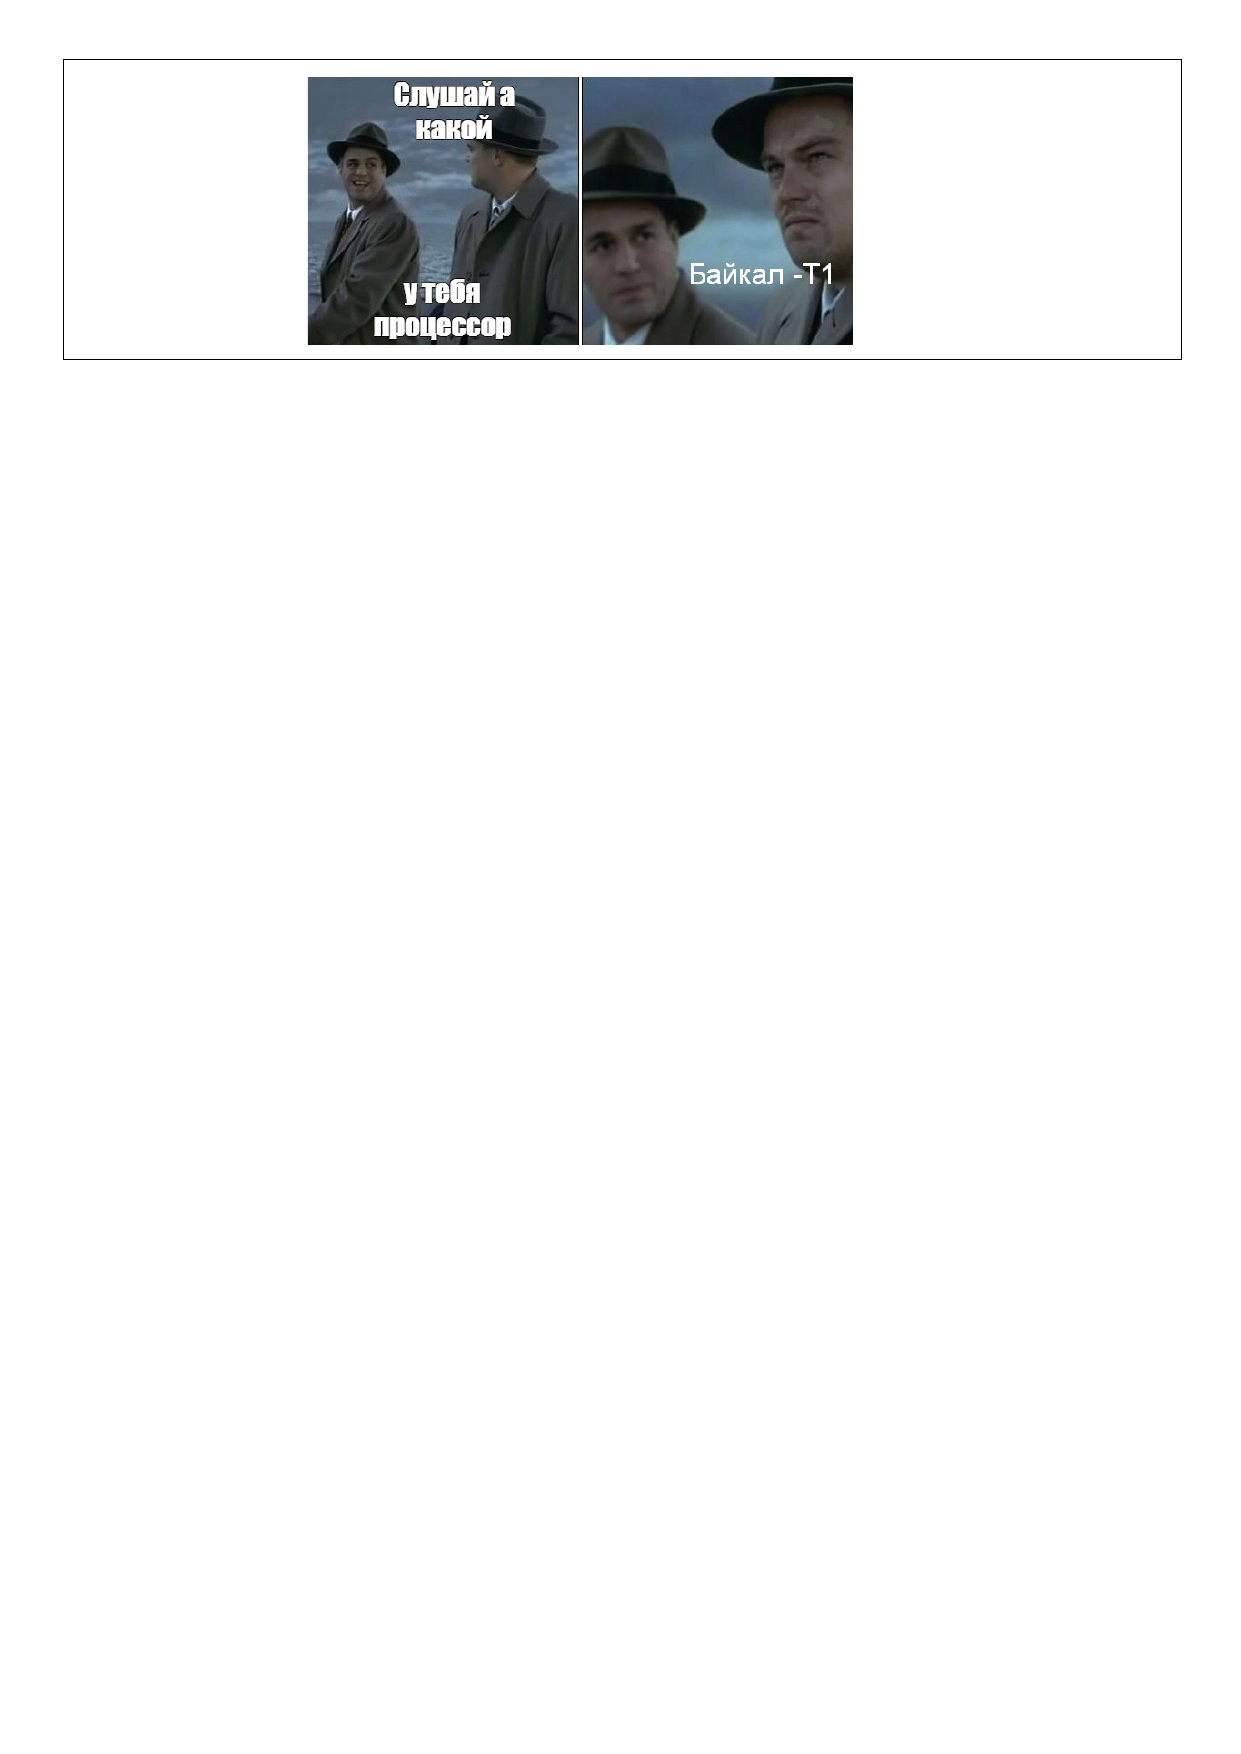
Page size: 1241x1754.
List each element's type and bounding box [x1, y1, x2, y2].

table_cell [64, 60, 1181, 359]
